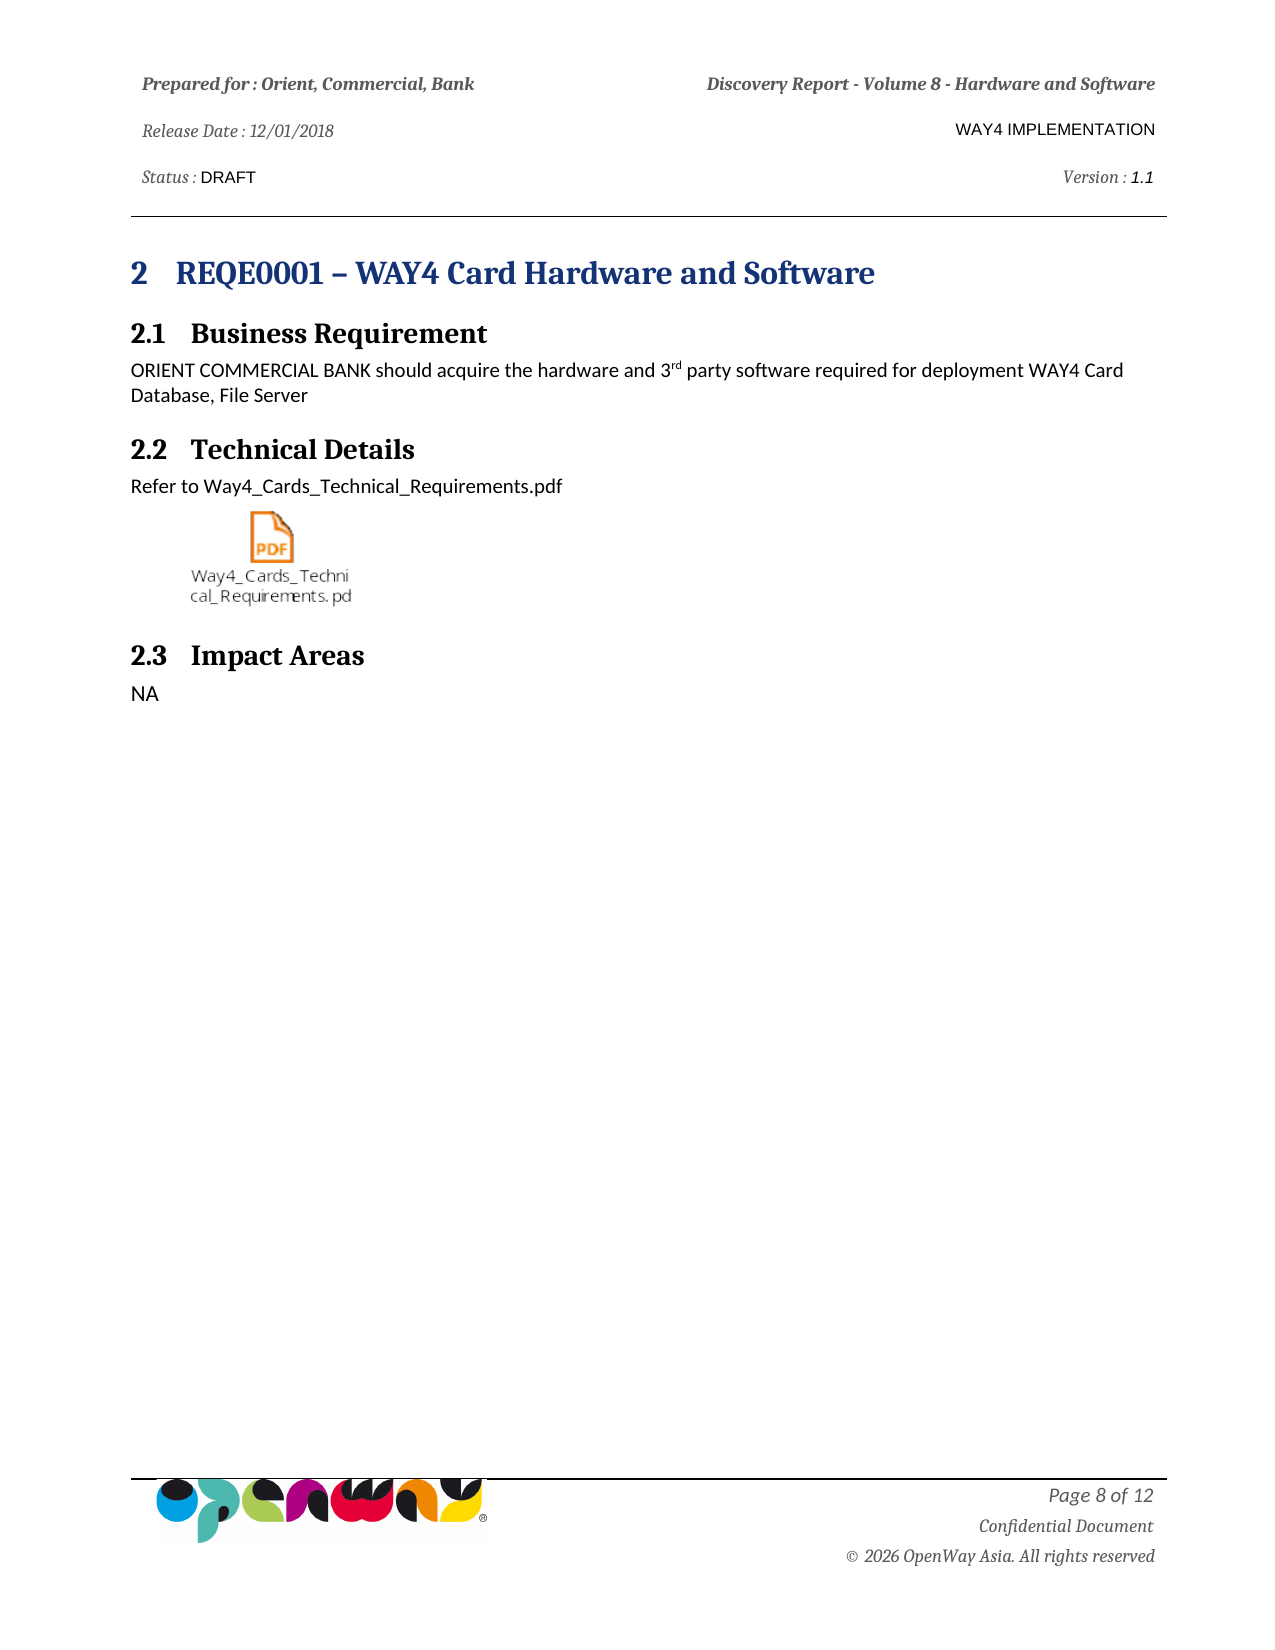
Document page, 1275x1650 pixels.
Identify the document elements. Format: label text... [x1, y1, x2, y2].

picture [156, 1479, 487, 1543]
text ORIENT COMMERCIAL BANK should acquire the hardware and 3rd party software required for deployment WAY4 Card Database, File Server [131, 357, 1167, 408]
subtitle Business Requirement [131, 317, 1167, 351]
text Refer to Way4_Cards_Technical_Requirements.pdf [131, 473, 1167, 498]
text NA [131, 679, 1167, 707]
subtitle REQE0001 – WAY4 Card Hardware and Software [131, 254, 1167, 292]
subtitle Technical Details [131, 433, 1167, 467]
subtitle Impact Areas [131, 639, 1167, 673]
